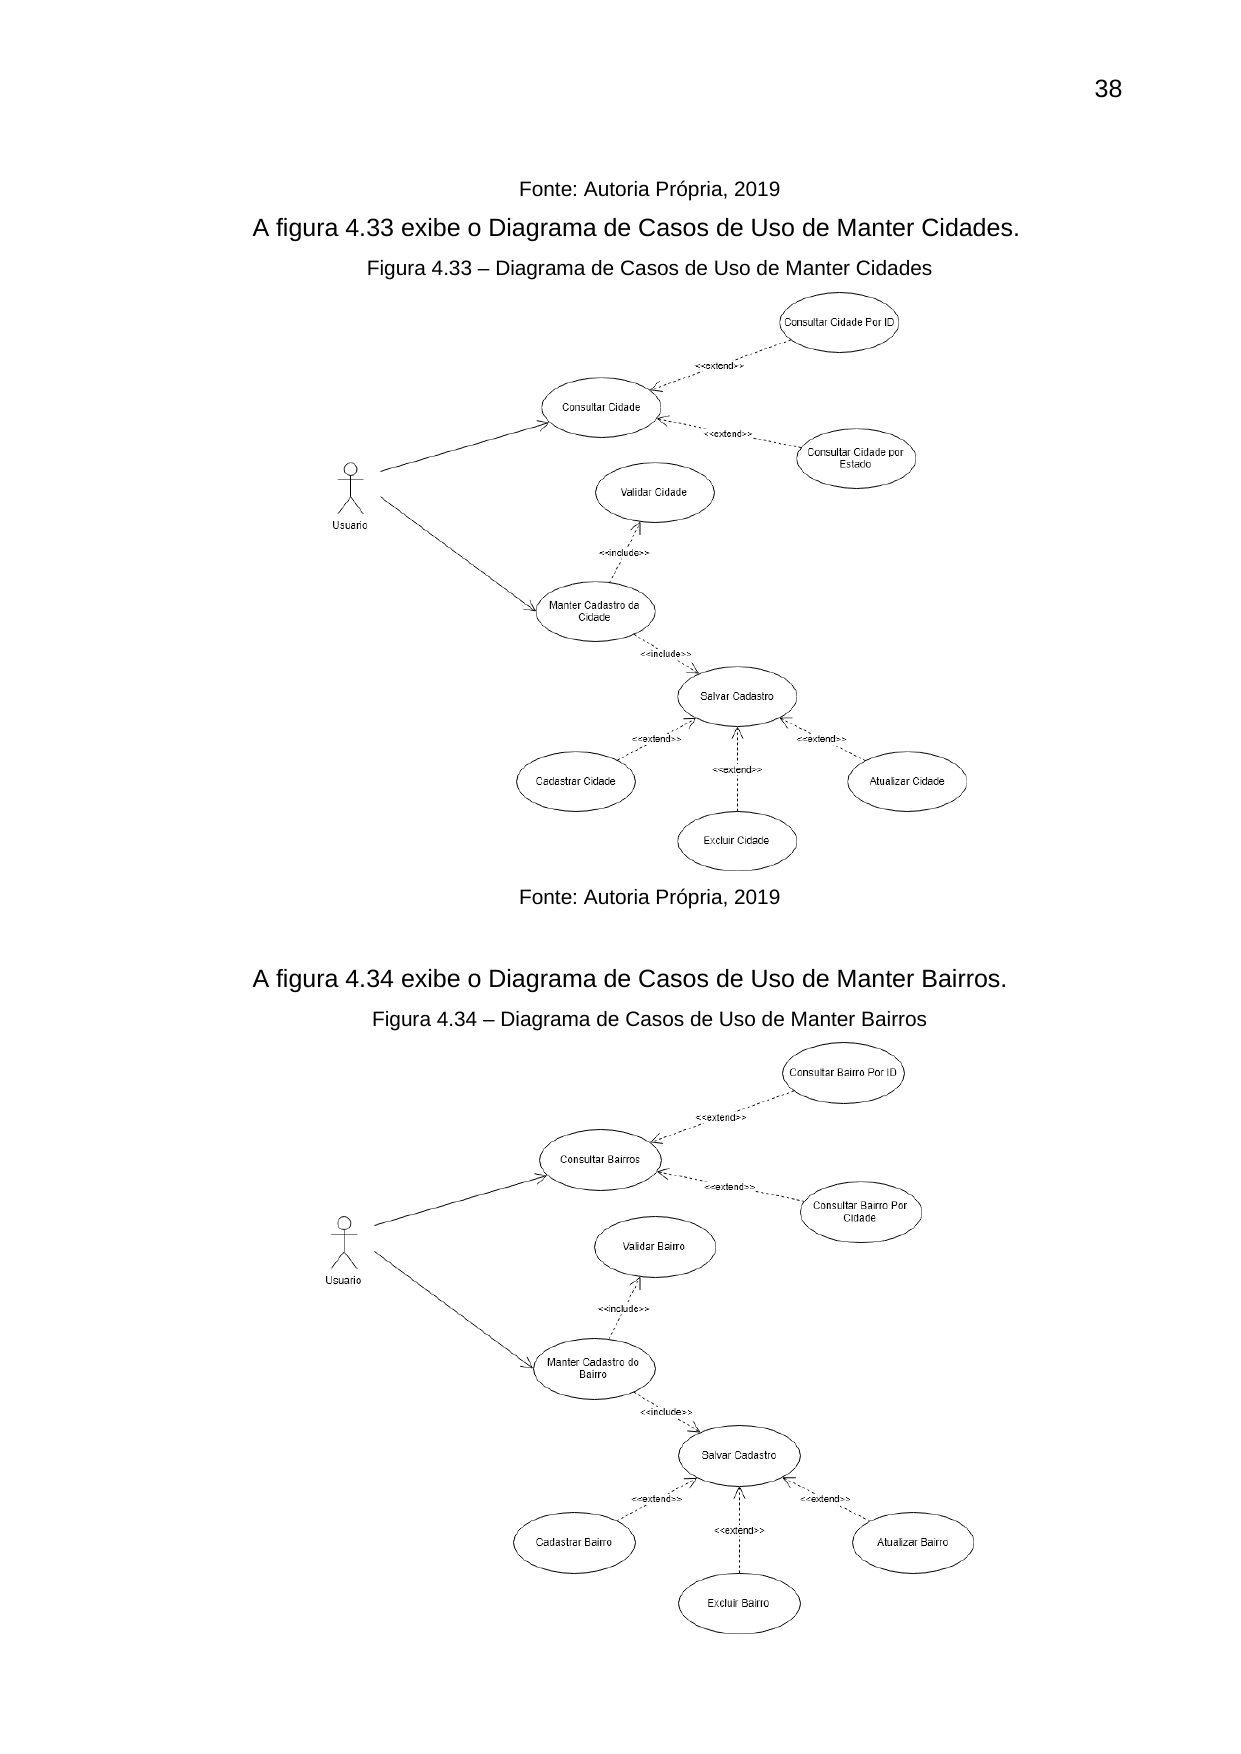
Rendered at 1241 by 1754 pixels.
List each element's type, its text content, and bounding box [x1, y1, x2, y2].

text Fonte: Autoria Própria, 2019 [177, 884, 1122, 908]
text Figura 4.33 – Diagrama de Casos de Uso de Manter Cidades [177, 256, 1122, 280]
text Fonte: Autoria Própria, 2019 [177, 177, 1122, 201]
text Figura 4.34 – Diagrama de Casos de Uso de Manter Bairros [177, 1007, 1122, 1031]
text A figura 4.33 exibe o Diagrama de Casos de Uso de Manter Cidades. [177, 213, 1122, 242]
text A figura 4.34 exibe o Diagrama de Casos de Uso de Manter Bairros. [177, 964, 1122, 992]
picture [332, 292, 967, 871]
picture [325, 1042, 974, 1634]
